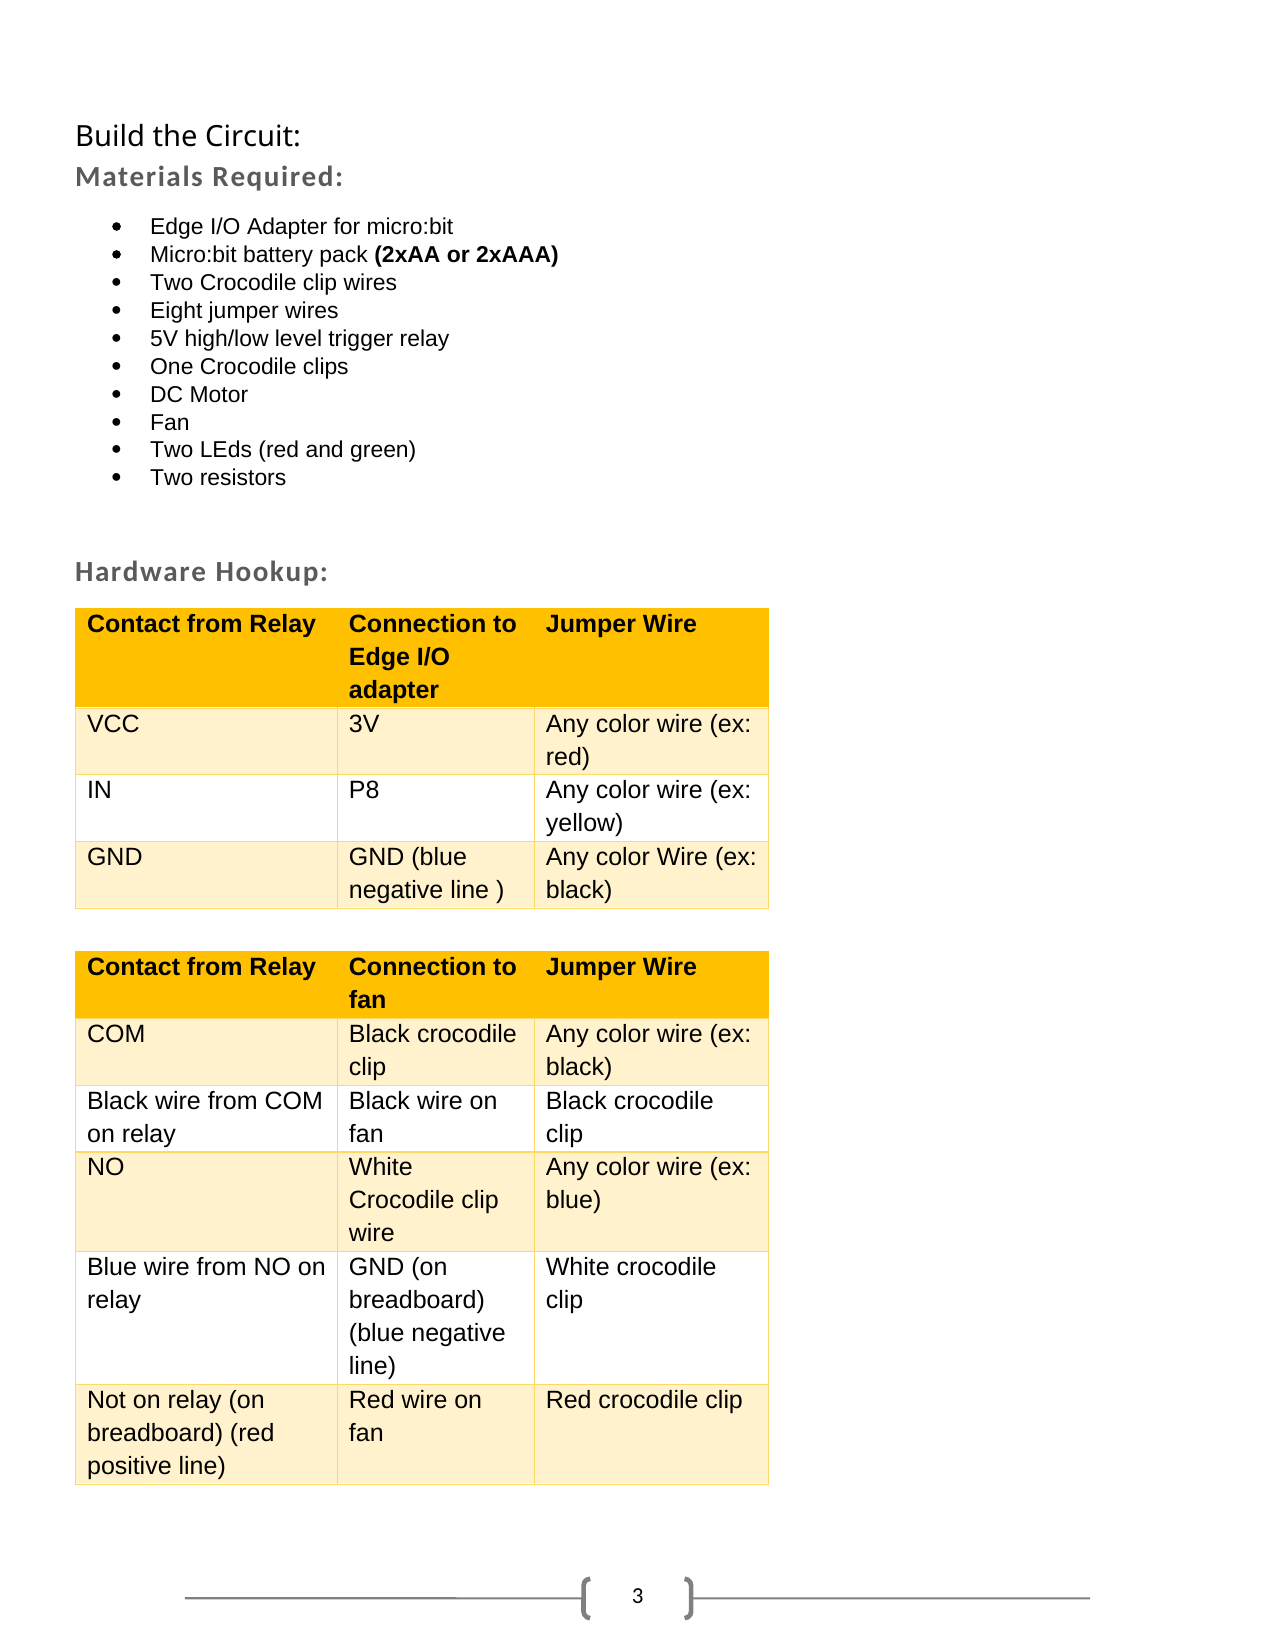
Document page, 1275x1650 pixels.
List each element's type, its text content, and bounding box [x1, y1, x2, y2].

subtitle Hardware Hookup: [75, 553, 1200, 588]
subtitle Materials Required: [75, 158, 1200, 194]
table_cell Any color wire (ex: blue) [535, 1153, 768, 1251]
list Two Crocodile clip wires [112, 269, 1200, 295]
table_cell GND [76, 842, 337, 907]
table_cell White Crocodile clip wire [338, 1153, 534, 1251]
table_cell Red wire on fan [338, 1385, 534, 1483]
list Edge I/O Adapter for micro:bit [112, 213, 1200, 239]
table_cell Not on relay (on breadboard) (red positive line) [76, 1385, 337, 1483]
list Micro:bit battery pack (2xAA or 2xAAA) [112, 241, 1200, 267]
table_header Jumper Wire [535, 953, 768, 1018]
table_header Connection to fan [338, 953, 534, 1018]
table_cell VCC [76, 709, 337, 774]
table_cell Blue wire from NO on relay [76, 1252, 337, 1384]
list DC Motor [112, 381, 1200, 407]
table_header Contact from Relay [76, 953, 337, 1018]
table_cell NO [76, 1153, 337, 1251]
table_header Contact from Relay [76, 609, 337, 707]
list One Crocodile clips [112, 353, 1200, 379]
table_cell Any color wire (ex: red) [535, 709, 768, 774]
list Two LEds (red and green) [112, 436, 1200, 463]
list Eight jumper wires [112, 297, 1200, 323]
text Build the Circuit: [75, 115, 1200, 155]
table_cell Black wire from COM on relay [76, 1086, 337, 1151]
table_cell White crocodile clip [535, 1252, 768, 1384]
list 5V high/low level trigger relay [112, 325, 1200, 351]
table_header Jumper Wire [535, 609, 768, 707]
table_cell COM [76, 1019, 337, 1085]
table_cell Black crocodile clip [338, 1019, 534, 1085]
table_cell Red crocodile clip [535, 1385, 768, 1483]
table_cell Black crocodile clip [535, 1086, 768, 1151]
table_cell Any color wire (ex: yellow) [535, 775, 768, 841]
table_cell Any color wire (ex: black) [535, 1019, 768, 1085]
list Two resistors [112, 464, 1200, 491]
table_cell P8 [338, 775, 534, 841]
table_cell GND (on breadboard) (blue negative line) [338, 1252, 534, 1384]
table_cell Black wire on fan [338, 1086, 534, 1151]
table_cell 3V [338, 709, 534, 774]
list Fan [112, 408, 1200, 435]
table_cell IN [76, 775, 337, 841]
table_header Connection to Edge I/O adapter [338, 609, 534, 707]
table_cell GND (blue negative line ) [338, 842, 534, 907]
table_cell Any color Wire (ex: black) [535, 842, 768, 907]
